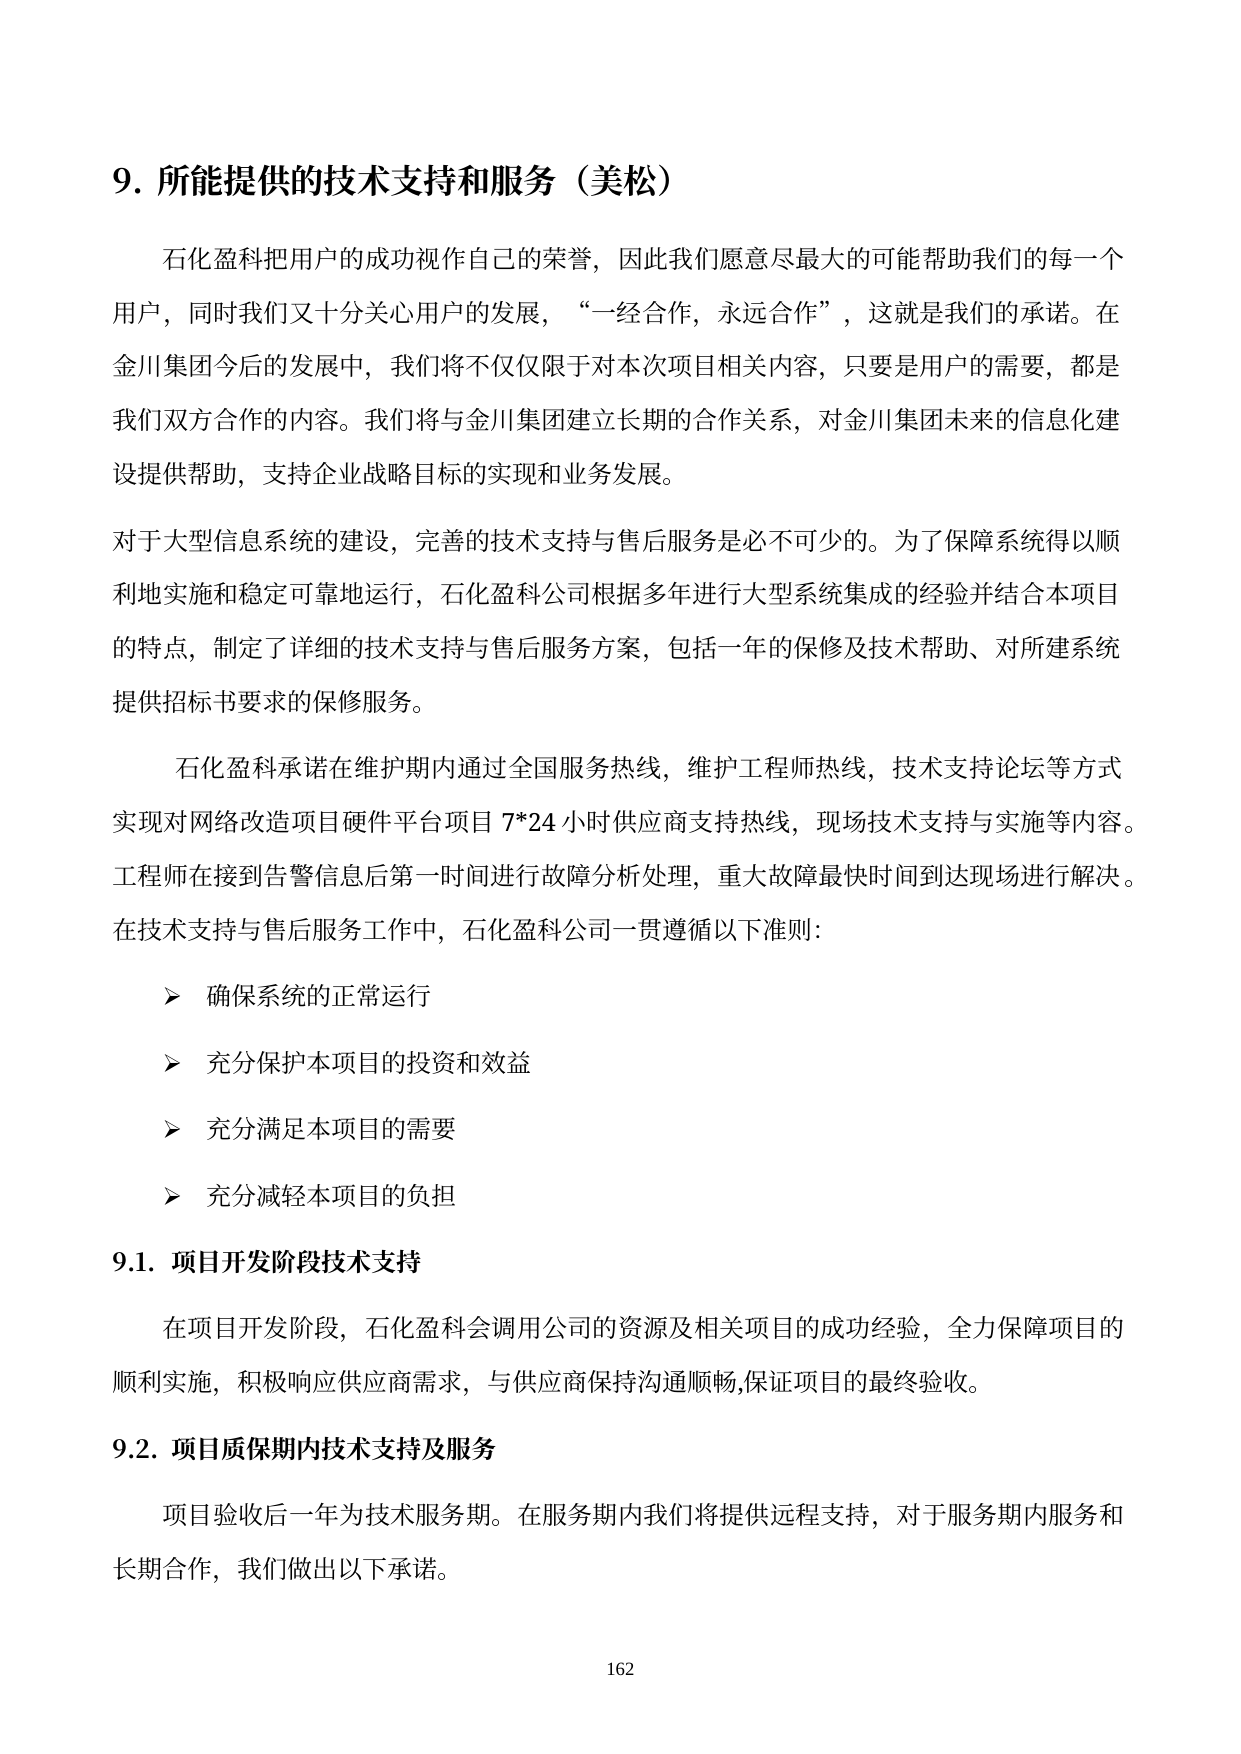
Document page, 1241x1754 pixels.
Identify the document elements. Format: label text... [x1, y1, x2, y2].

subtitle 项目质保期内技术支持及服务 [112, 1429, 1128, 1465]
text 石化盈科承诺在维护期内通过全国服务热线，维护工程师热线，技术支持论坛等方式实现对网络改造项目硬件平台项目7*24小时供应商支持热线，现场技术支持与实施等内容。工程师在接到告警信息后第一时间进行故障分析处理，重大故障最快时间到达现场进行解决。在技术支持与售后服务工作中，石化盈科公司一贯遵循以下准则： [112, 749, 1124, 947]
text 石化盈科把用户的成功视作自己的荣誉，因此我们愿意尽最大的可能帮助我们的每一个用户，同时我们又十分关心用户的发展，“一经合作，永远合作”，这就是我们的承诺。在金川集团今后的发展中，我们将不仅仅限于对本次项目相关内容，只要是用户的需要，都是我们双方合作的内容。我们将与金川集团建立长期的合作关系，对金川集团未来的信息化建设提供帮助，支持企业战略目标的实现和业务发展。 [112, 239, 1124, 491]
text 项目验收后一年为技术服务期。在服务期内我们将提供远程支持，对于服务期内服务和长期合作，我们做出以下承诺。 [112, 1496, 1124, 1585]
list 充分减轻本项目的负担 [162, 1176, 1128, 1212]
text 对于大型信息系统的建设，完善的技术支持与售后服务是必不可少的。为了保障系统得以顺利地实施和稳定可靠地运行，石化盈科公司根据多年进行大型系统集成的经验并结合本项目的特点，制定了详细的技术支持与售后服务方案，包括一年的保修及技术帮助、对所建系统提供招标书要求的保修服务。 [112, 521, 1124, 719]
title 所能提供的技术支持和服务（美松） [112, 155, 1128, 203]
text 在项目开发阶段，石化盈科会调用公司的资源及相关项目的成功经验，全力保障项目的顺利实施，积极响应供应商需求，与供应商保持沟通顺畅,保证项目的最终验收。 [112, 1309, 1124, 1399]
subtitle 项目开发阶段技术支持 [112, 1242, 1128, 1278]
list 确保系统的正常运行 [162, 977, 1128, 1013]
list 充分满足本项目的需要 [162, 1110, 1128, 1146]
list 充分保护本项目的投资和效益 [162, 1043, 1128, 1079]
